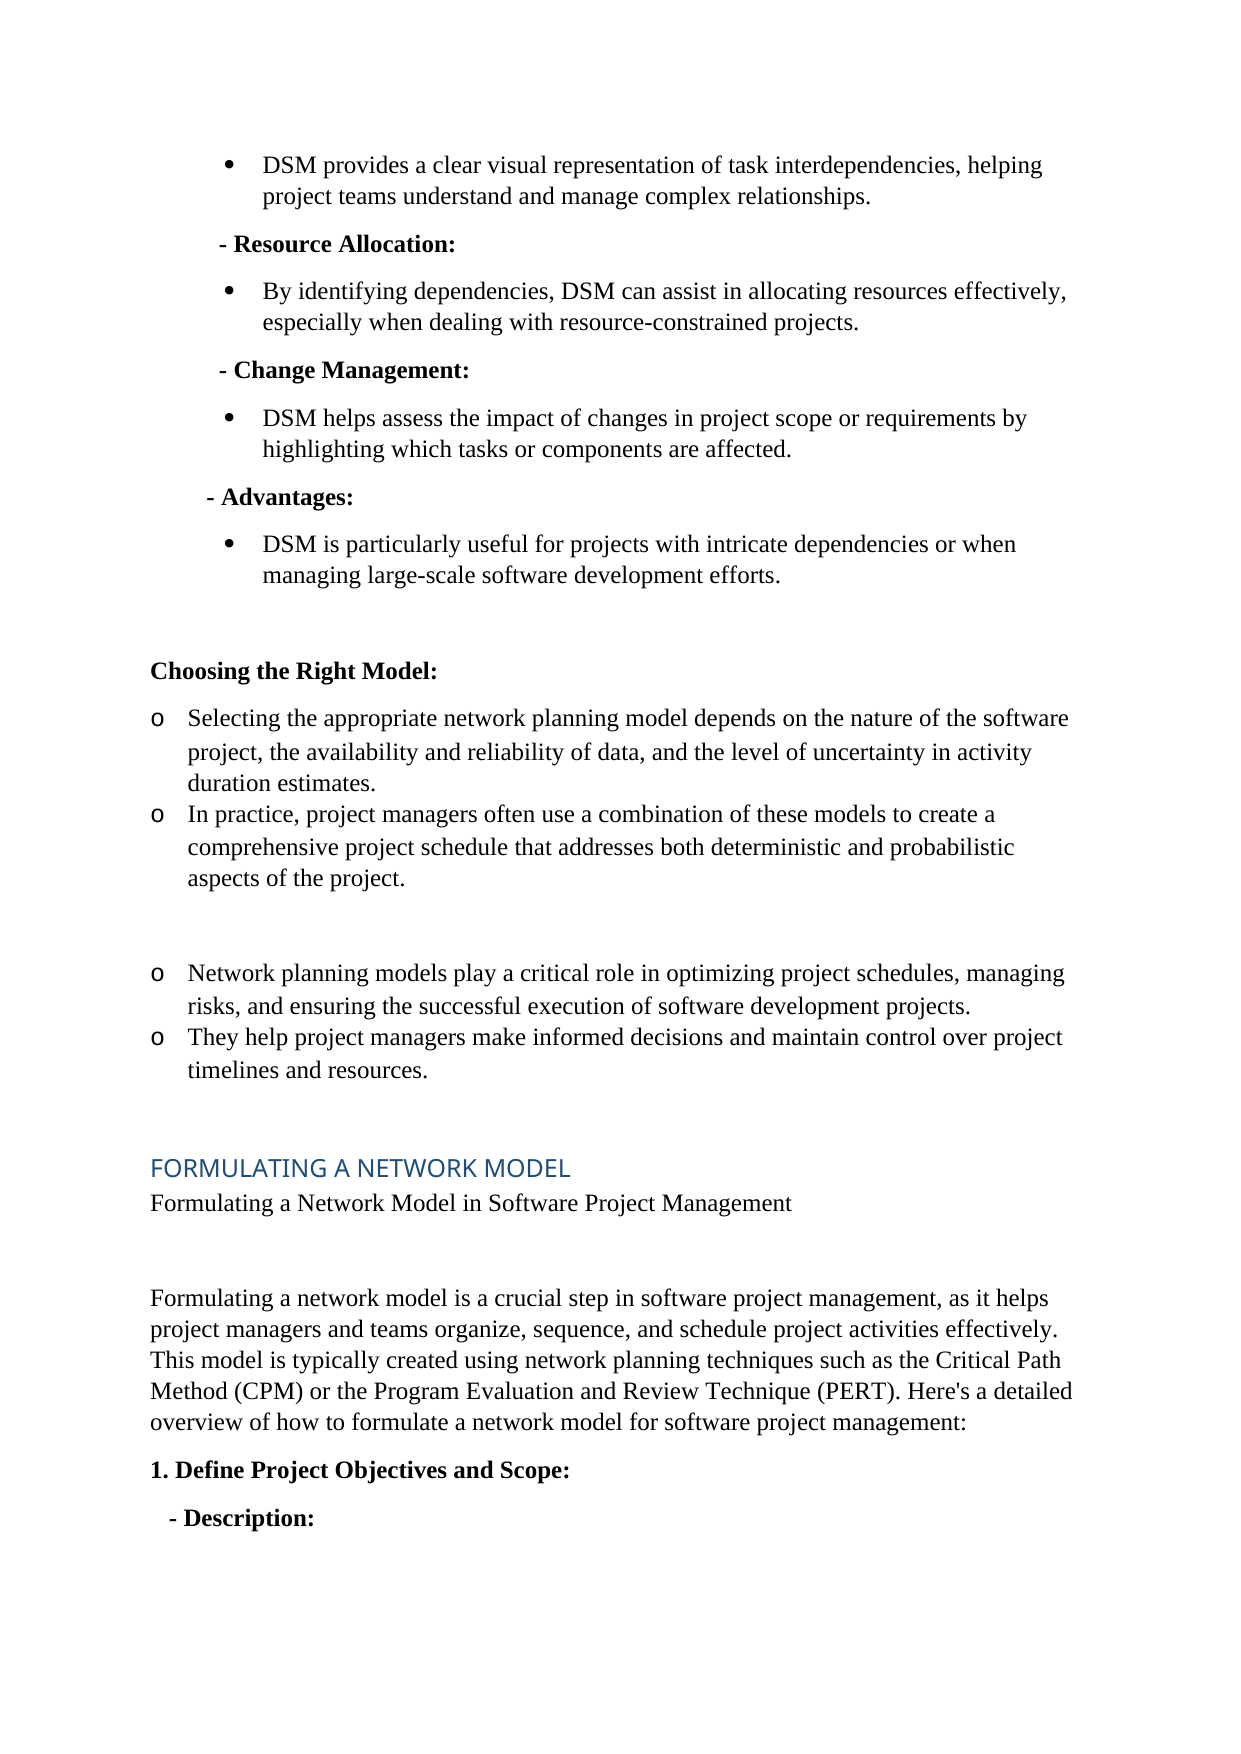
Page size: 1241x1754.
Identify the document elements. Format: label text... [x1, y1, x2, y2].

text 1. Define Project Objectives and Scope: [150, 1455, 1090, 1484]
text - Description: [150, 1503, 1090, 1532]
list Network planning models play a critical role in optimizing project schedules, managing risks, and ensuring the successful execution of software development projects. [150, 958, 1090, 1020]
text - Resource Allocation: [187, 229, 1090, 257]
text Formulating a network model is a crucial step in software project management, as it helps project managers and teams organize, sequence, and schedule project activities effectively. This model is typically created using network planning techniques such as the Critical Path Method (CPM) or the Program Evaluation and Review Technique (PERT). Here's a detailed overview of how to formulate a network model for software project management: [150, 1283, 1090, 1436]
subtitle FORMULATING A NETWORK MODEL [150, 1151, 1090, 1185]
list DSM is particularly useful for projects with intricate dependencies or when managing large-scale software development efforts. [225, 529, 1090, 589]
text Choosing the Right Model: [150, 656, 1090, 684]
list In practice, project managers often use a combination of these models to create a comprehensive project schedule that addresses both deterministic and probabilistic aspects of the project. [150, 799, 1090, 892]
list They help project managers make informed decisions and maintain control over project timelines and resources. [150, 1022, 1090, 1084]
list DSM provides a clear visual representation of task interdependencies, helping project teams understand and manage complex relationships. [225, 150, 1090, 210]
text Formulating a Network Model in Software Project Management [150, 1188, 1090, 1217]
text - Change Management: [187, 355, 1090, 384]
text - Advantages: [187, 482, 1090, 510]
list DSM helps assess the impact of changes in project scope or requirements by highlighting which tasks or components are affected. [225, 403, 1090, 463]
list By identifying dependencies, DSM can assist in allocating resources effectively, especially when dealing with resource-constrained projects. [225, 276, 1090, 336]
list Selecting the appropriate network planning model depends on the nature of the software project, the availability and reliability of data, and the level of uncertainty in activity duration estimates. [150, 703, 1090, 796]
